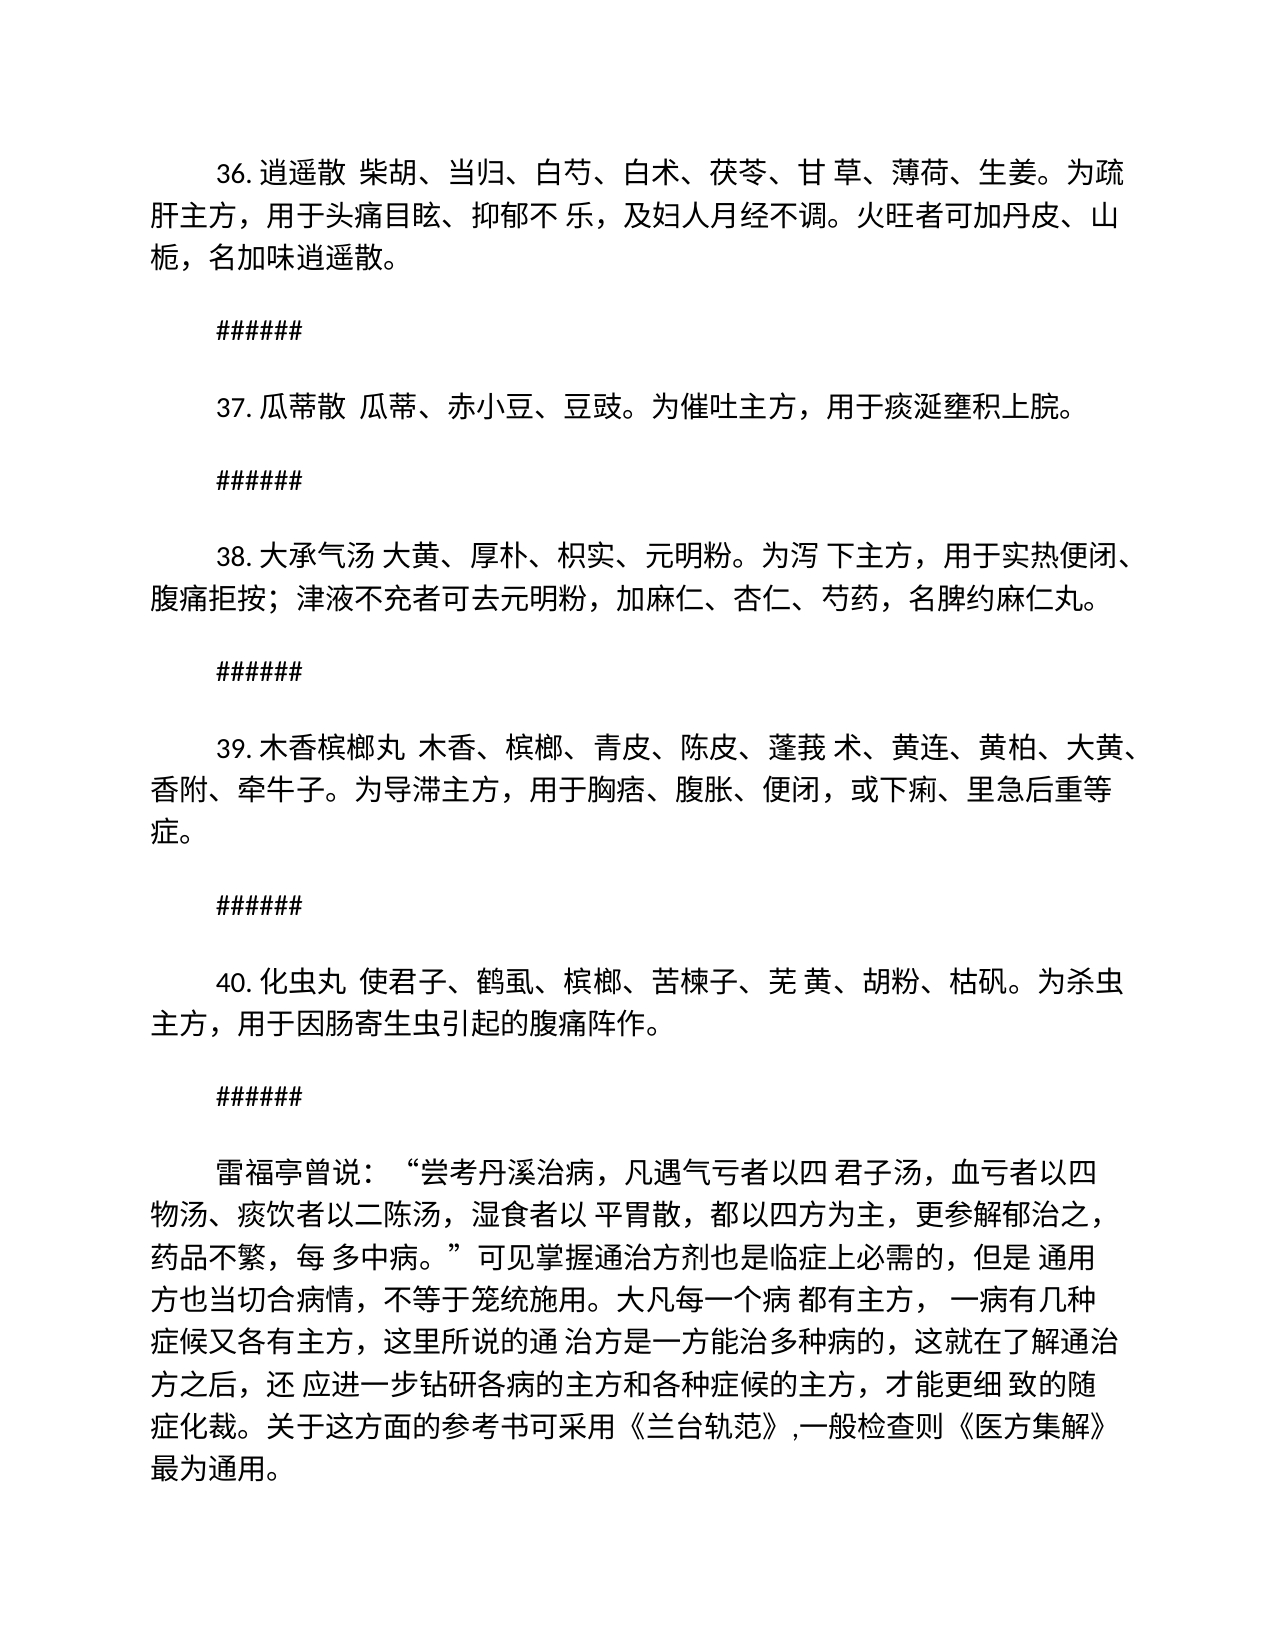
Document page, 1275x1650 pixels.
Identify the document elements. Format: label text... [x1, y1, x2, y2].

text ###### [150, 887, 1125, 922]
text ###### [150, 462, 1125, 497]
text 雷福亭曾说：“尝考丹溪治病，凡遇气亏者以四 君子汤，血亏者以四物汤、痰饮者以二陈汤，湿食者以 平胃散，都以四方为主，更参解郁治之，药品不繁，每 多中病。”可见掌握通治方剂也是临症上必需的，但是 通用方也当切合病情，不等于笼统施用。大凡每一个病 都有主方， 一病有几种症候又各有主方，这里所说的通 治方是一方能治多种病的，这就在了解通治方之后，还 应进一步钻研各病的主方和各种症候的主方，才能更细 致的随症化裁。关于这方面的参考书可采用《兰台轨范》,一般检查则《医方集解》最为通用。 [150, 1149, 1125, 1488]
text 38. 大承气汤 大黄、厚朴、枳实、元明粉。为泻 下主方，用于实热便闭、腹痛拒按；津液不充者可去元明粉，加麻仁、杏仁、芍药，名脾约麻仁丸。 [150, 533, 1125, 617]
text ###### [150, 653, 1125, 689]
text ###### [150, 1078, 1125, 1114]
text ###### [150, 312, 1125, 348]
text 39. 木香槟榔丸 木香、槟榔、青皮、陈皮、蓬莪 术、黄连、黄柏、大黄、香附、牵牛子。为导滞主方，用于胸痞、腹胀、便闭，或下痢、里急后重等症。 [150, 724, 1125, 851]
text 36. 逍遥散 柴胡、当归、白芍、白术、茯苓、甘 草、薄荷、生姜。为疏肝主方，用于头痛目眩、抑郁不 乐，及妇人月经不调。火旺者可加丹皮、山栀，名加味逍遥散。 [150, 150, 1125, 277]
text 40. 化虫丸 使君子、鹤虱、槟榔、苦楝子、芜 黄、胡粉、枯矾。为杀虫主方，用于因肠寄生虫引起的腹痛阵作。 [150, 958, 1125, 1043]
text 37. 瓜蒂散 瓜蒂、赤小豆、豆豉。为催吐主方，用于痰涎壅积上脘。 [150, 384, 1125, 426]
